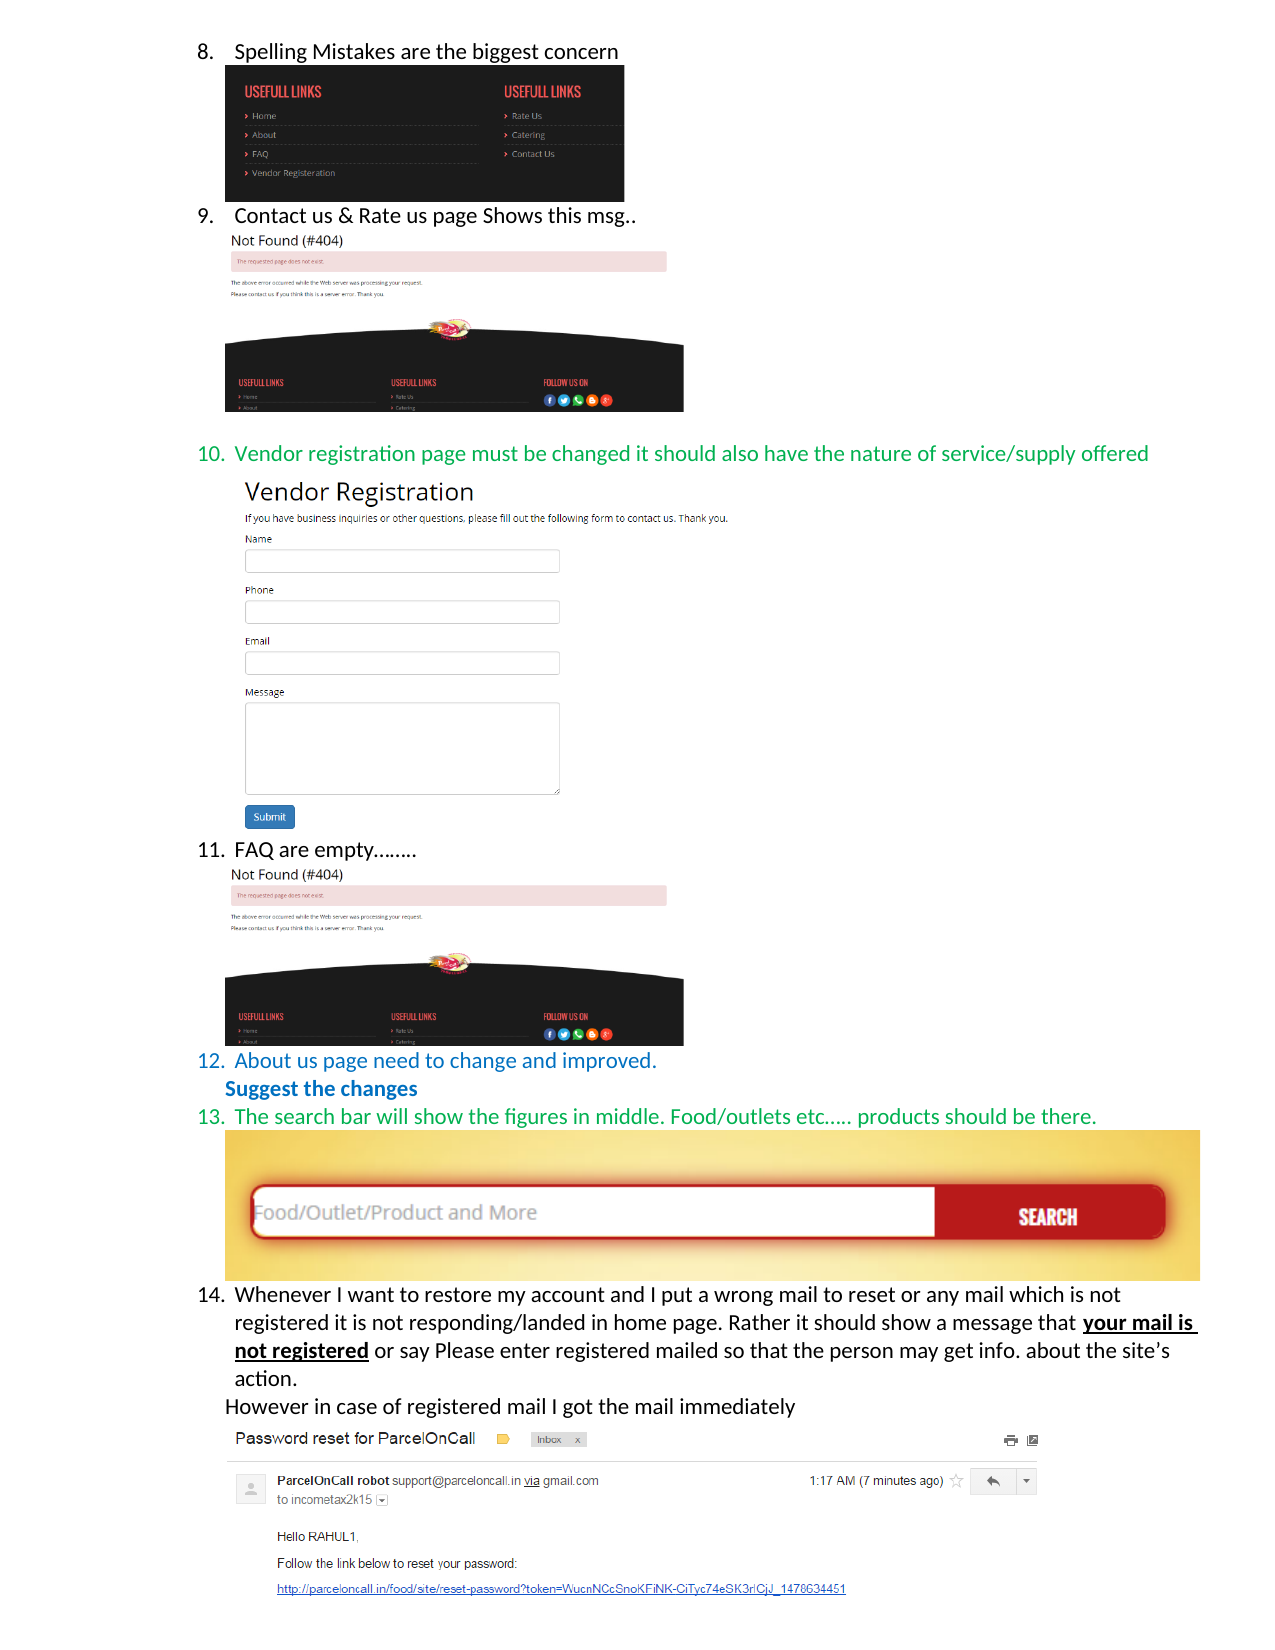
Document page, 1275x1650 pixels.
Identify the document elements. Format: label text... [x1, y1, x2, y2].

picture [225, 1130, 1200, 1281]
picture [225, 229, 684, 412]
list The search bar will show the figures in middle. Food/outlets etc….. products should be there. [197, 1102, 1209, 1130]
list Contact us & Rate us page Shows this msg.. [197, 201, 1209, 229]
picture [225, 1420, 1053, 1607]
text Suggest the changes [225, 1074, 1209, 1102]
list Vendor registration page must be changed it should also have the nature of service/supply offered [197, 439, 1209, 468]
list About us page need to change and improved. [197, 1046, 1209, 1074]
list Spelling Mistakes are the biggest concern [197, 37, 1209, 66]
list However in case of registered mail I got the mail immediately [225, 1392, 1209, 1420]
picture [225, 65, 625, 202]
picture [225, 863, 684, 1046]
picture [225, 467, 775, 836]
list FAQ are empty…….. [197, 836, 1209, 863]
list Whenever I want to restore my account and I put a wrong mail to reset or any mail which is not registered it is not responding/landed in home page. Rather it should show a message that your mail is not registered or say Please enter registered mailed so that the person may get info. about the site’s action. [197, 1280, 1209, 1392]
